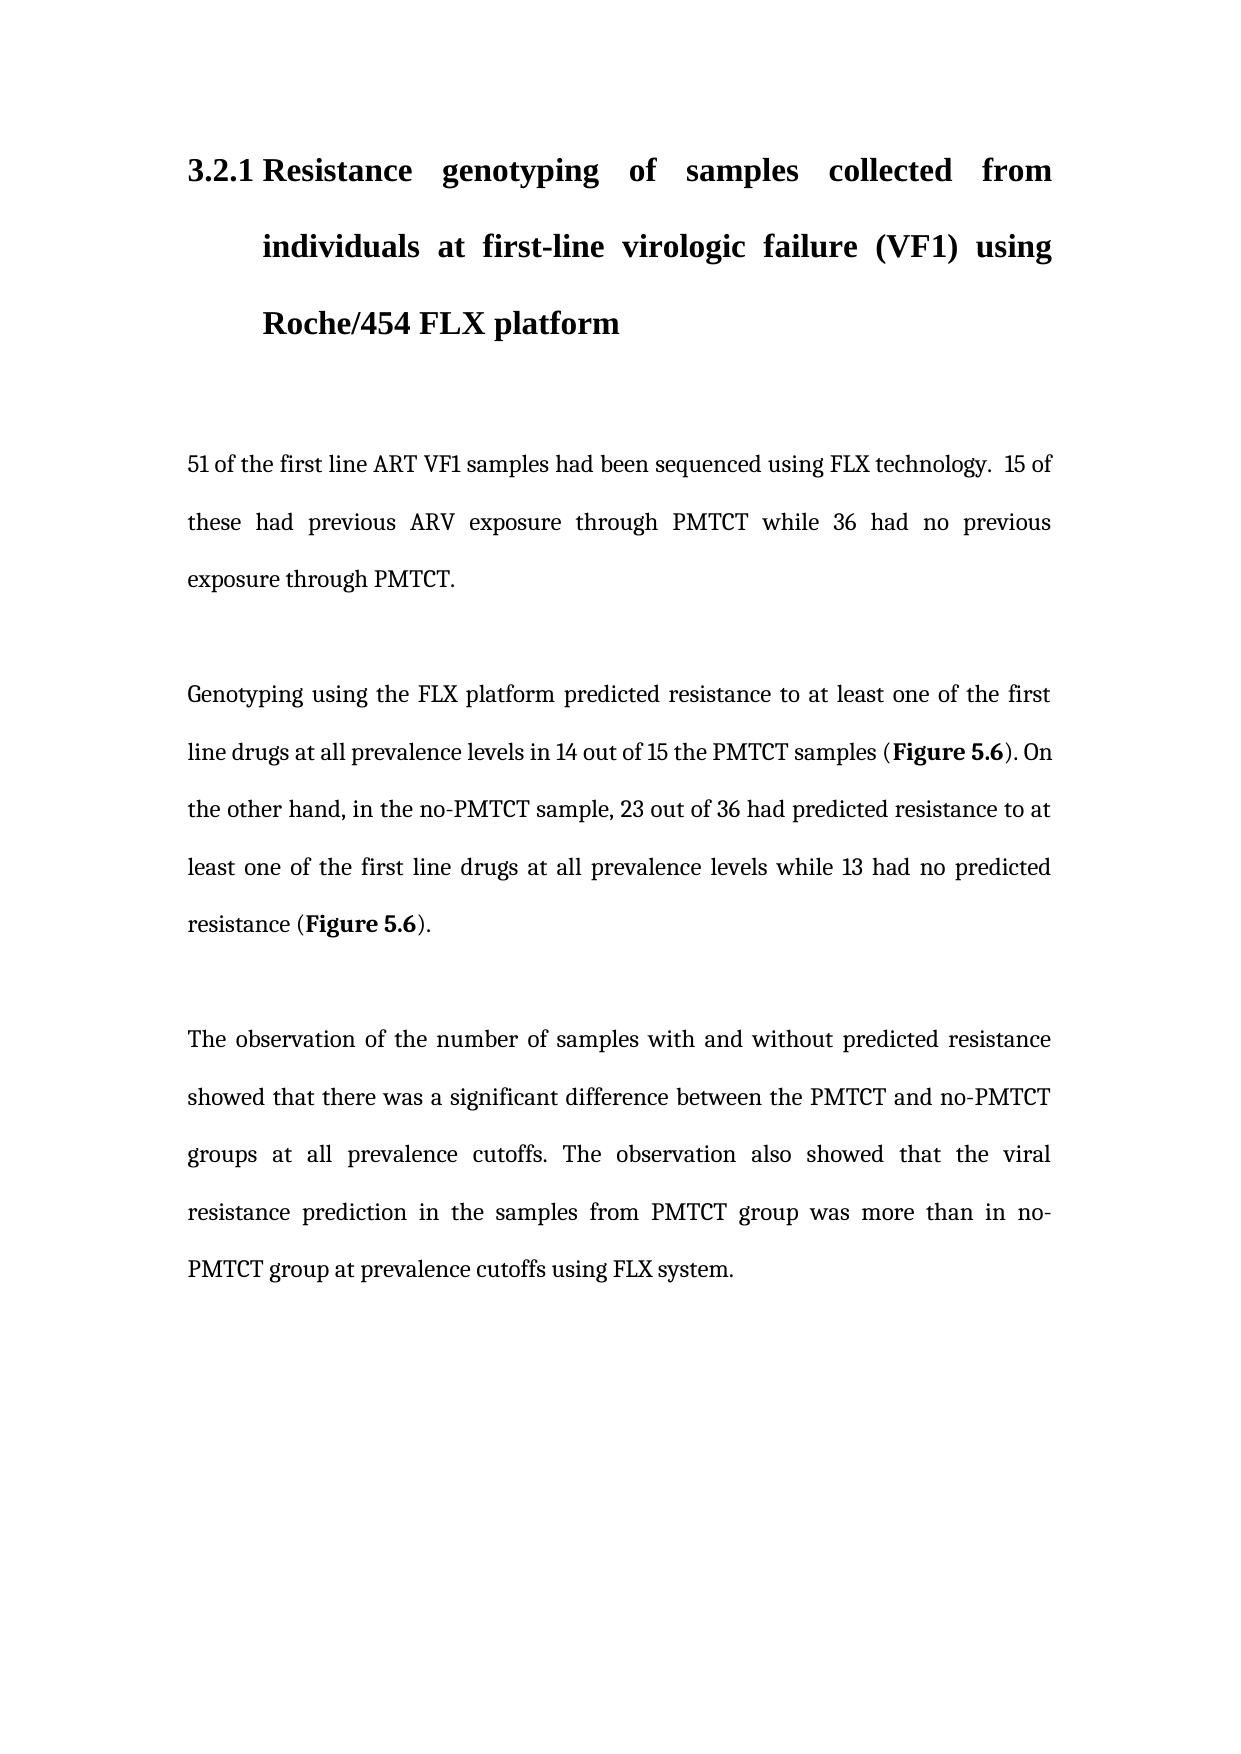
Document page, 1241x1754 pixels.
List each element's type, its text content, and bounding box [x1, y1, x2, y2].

subtitle Resistance genotyping of samples collected from individuals at first-line virologic failure (VF1) using Roche/454 FLX platform [187, 150, 1053, 342]
text 51 of the first line ART VF1 samples had been sequenced using FLX technology. 15 of these had previous ARV exposure through PMTCT while 36 had no previous exposure through PMTCT. [187, 450, 1053, 594]
text The observation of the number of samples with and without predicted resistance showed that there was a significant difference between the PMTCT and no-PMTCT groups at all prevalence cutoffs. The observation also showed that the viral resistance prediction in the samples from PMTCT group was more than in no-PMTCT group at prevalence cutoffs using FLX system. [187, 1025, 1053, 1284]
text Genotyping using the FLX platform predicted resistance to at least one of the first line drugs at all prevalence levels in 14 out of 15 the PMTCT samples (Figure 5.6). On the other hand, in the no-PMTCT sample, 23 out of 36 had predicted resistance to at least one of the first line drugs at all prevalence levels while 13 had no predicted resistance (Figure 5.6). [187, 680, 1053, 939]
